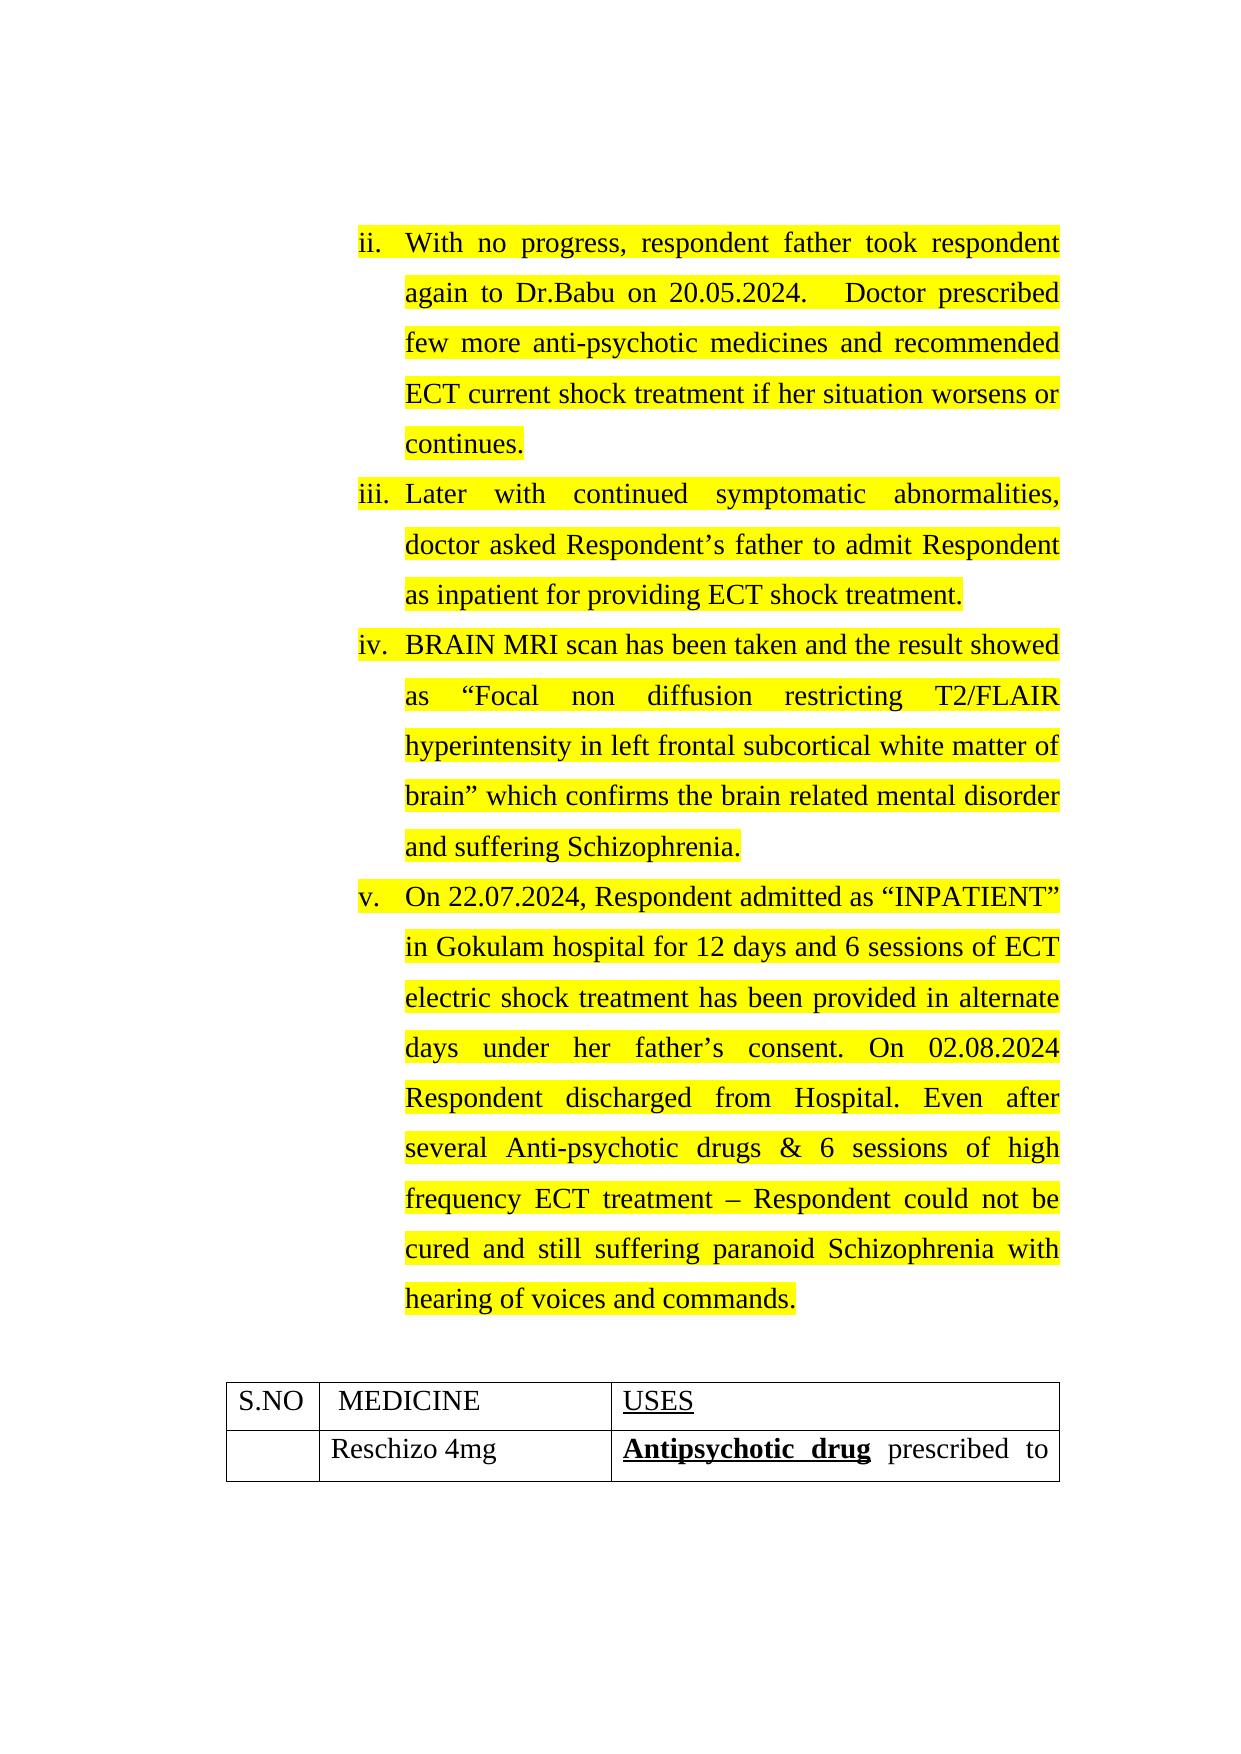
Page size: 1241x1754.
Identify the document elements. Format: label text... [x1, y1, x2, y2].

list On 22.07.2024, Respondent admitted as “INPATIENT” in Gokulam hospital for 12 days and 6 sessions of ECT electric shock treatment has been provided in alternate days under her father’s consent. On 02.08.2024 Respondent discharged from Hospital. Even after several Anti-psychotic drugs & 6 sessions of high frequency ECT treatment – Respondent could not be cured and still suffering paranoid Schizophrenia with hearing of voices and commands. [358, 913, 1060, 1315]
table_header MEDICINE [320, 1383, 611, 1430]
list BRAIN MRI scan has been taken and the result showed as “Focal non diffusion restricting T2/FLAIR hyperintensity in left frontal subcortical white matter of brain” which confirms the brain related mental disorder and suffering Schizophrenia. [358, 661, 1060, 862]
table_header S.NO [227, 1383, 319, 1430]
table_cell 1 [227, 1431, 319, 1481]
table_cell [320, 1431, 611, 1481]
list With no progress, respondent father took respondent again to Dr.Babu on 20.05.2024. Doctor prescribed few more anti-psychotic medicines and recommended ECT current shock treatment if her situation worsens or continues. [358, 258, 1060, 460]
table_header USES [612, 1383, 1059, 1430]
list Later with continued symptomatic abnormalities, doctor asked Respondent’s father to admit Respondent as inpatient for providing ECT shock treatment. [358, 510, 1060, 611]
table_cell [612, 1431, 1059, 1481]
